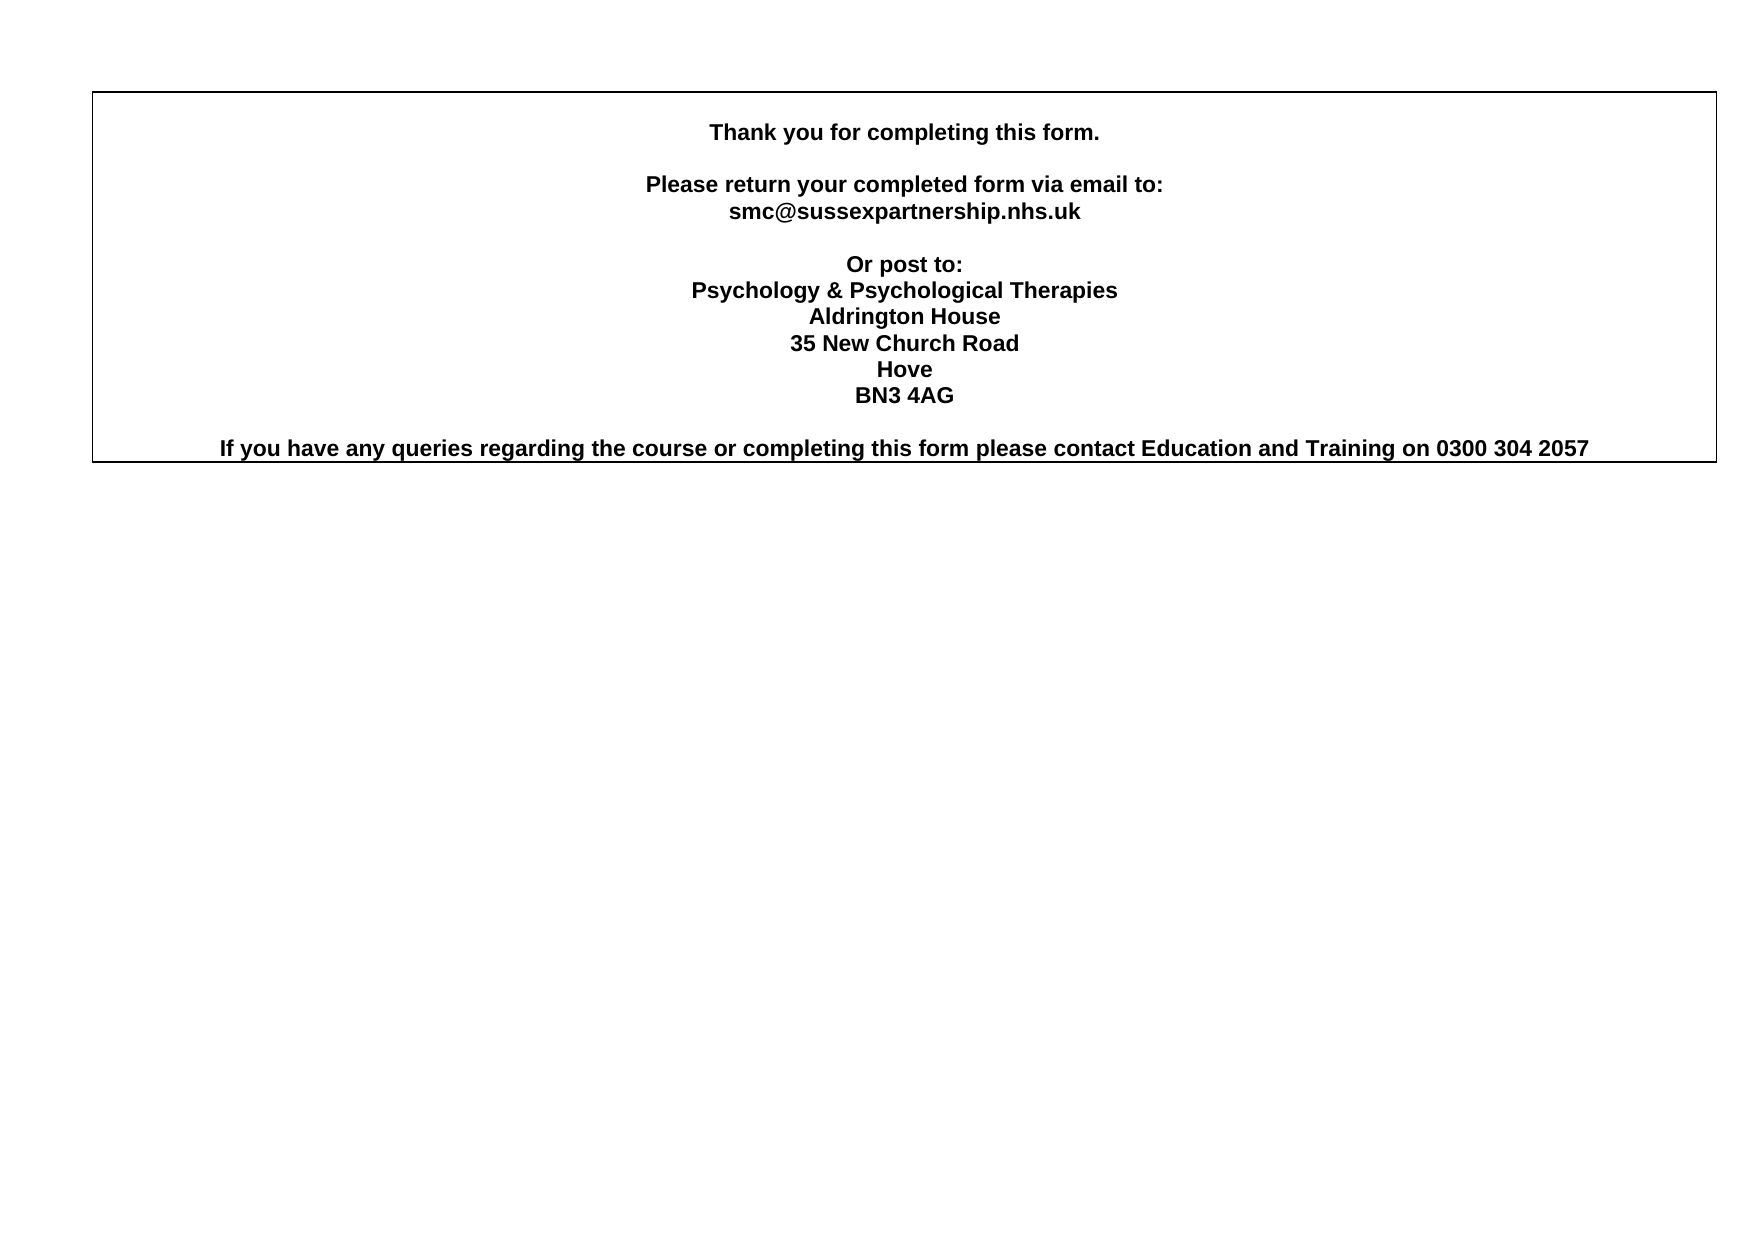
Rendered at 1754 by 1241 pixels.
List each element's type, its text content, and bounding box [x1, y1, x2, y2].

table_header Thank you for completing this form. Please return your completed form via email to: smc@sussexpartnership.nhs.uk Or post to: Psychology & Psychological Therapies Aldrington House 35 New Church Road Hove BN3 4AG If you have any queries regarding the course or completing this form please contact Education and Training on 0300 304 2057 [93, 93, 1716, 461]
